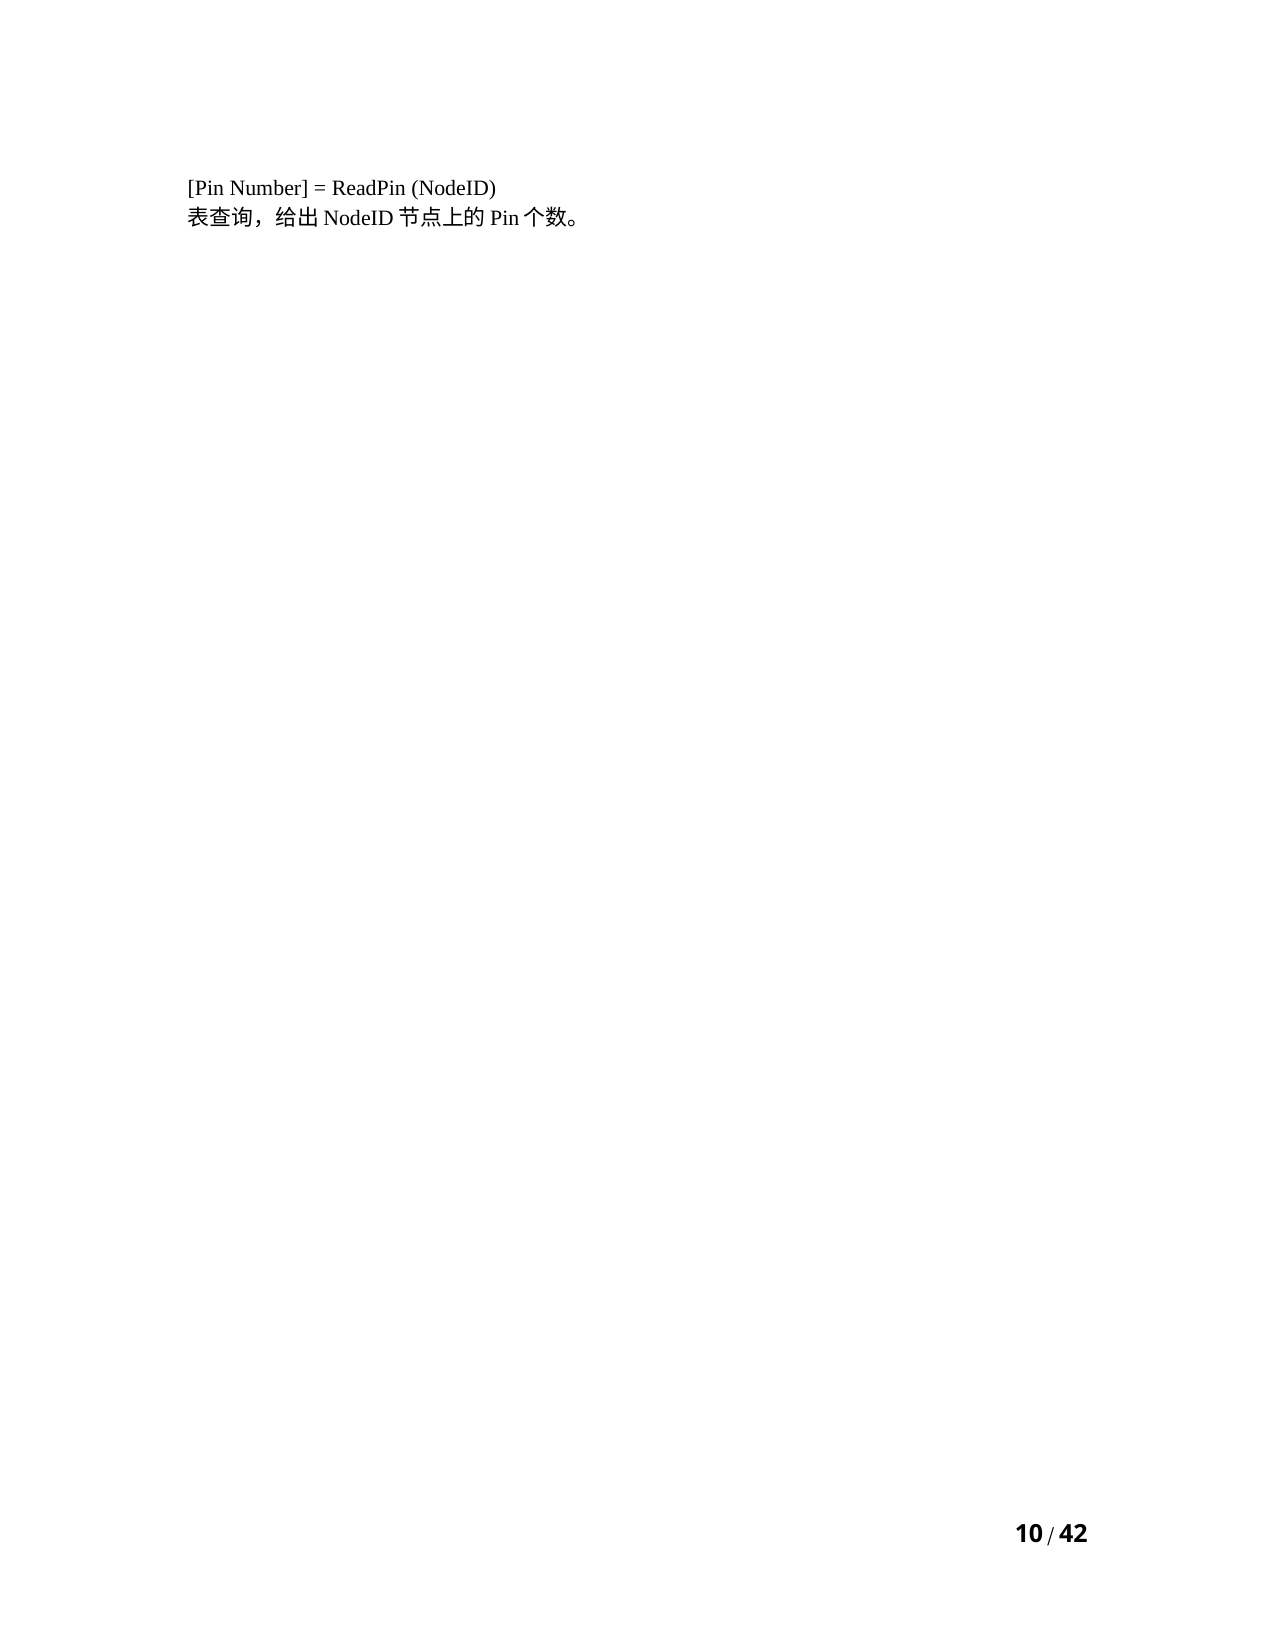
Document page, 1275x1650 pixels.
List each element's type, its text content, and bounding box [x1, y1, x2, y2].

text [Pin Number] = ReadPin (NodeID) [187, 175, 1087, 200]
text 表查询，给出NodeID节点上的Pin个数。 [187, 200, 1087, 232]
